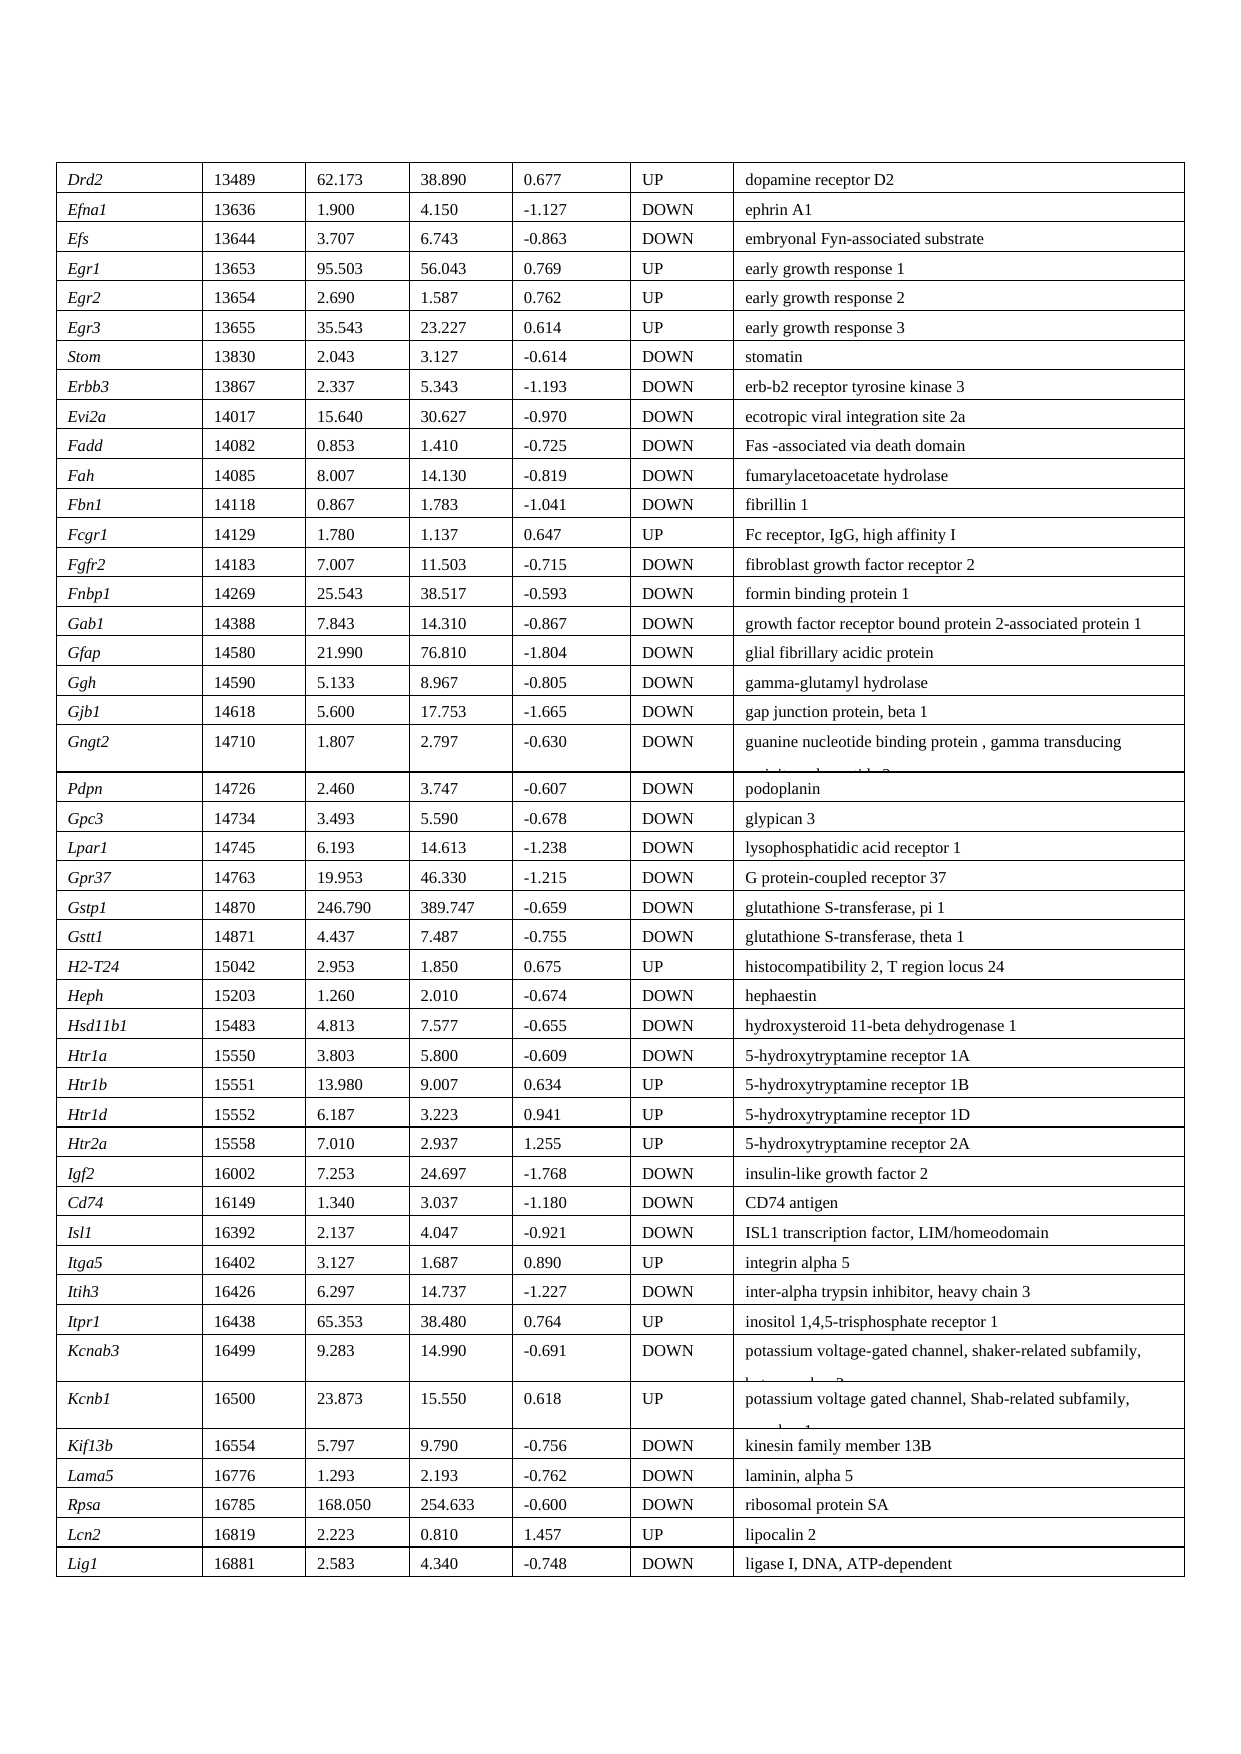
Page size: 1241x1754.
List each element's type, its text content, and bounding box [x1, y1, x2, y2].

table_cell dopamine receptor D2 [734, 163, 1184, 192]
table_cell DOWN [631, 920, 733, 949]
table_cell 3.803 [306, 1039, 409, 1067]
table_cell -0.725 [513, 429, 630, 458]
table_cell Kif13b [57, 1429, 202, 1458]
table_cell 0.634 [513, 1068, 630, 1097]
table_cell DOWN [631, 861, 733, 890]
table_cell 30.627 [410, 400, 512, 428]
table_cell -0.805 [513, 666, 630, 694]
table_cell 14183 [203, 548, 305, 576]
table_cell early growth response 2 [734, 281, 1184, 310]
table_cell 13.980 [306, 1068, 409, 1097]
table_cell UP [631, 1068, 733, 1097]
table_cell -0.691 [513, 1335, 630, 1381]
table_cell Gab1 [57, 607, 202, 635]
table_cell 16149 [203, 1187, 305, 1215]
table_cell 16776 [203, 1459, 305, 1487]
table_cell -0.748 [513, 1548, 630, 1576]
table_cell DOWN [631, 1459, 733, 1487]
table_cell inter-alpha trypsin inhibitor, heavy chain 3 [734, 1275, 1184, 1304]
table_cell 38.890 [410, 163, 512, 192]
table_cell 0.867 [306, 489, 409, 517]
table_cell UP [631, 1128, 733, 1156]
table_cell Erbb3 [57, 370, 202, 399]
table_cell 24.697 [410, 1157, 512, 1186]
table_cell 16819 [203, 1518, 305, 1546]
table_cell 23.227 [410, 311, 512, 339]
table_cell DOWN [631, 696, 733, 724]
table_cell Lcn2 [57, 1518, 202, 1546]
table_cell podoplanin [734, 773, 1184, 801]
table_cell DOWN [631, 832, 733, 860]
table_cell 4.437 [306, 920, 409, 949]
table_cell DOWN [631, 980, 733, 1008]
table_cell 6.743 [410, 222, 512, 251]
table_cell 14618 [203, 696, 305, 724]
table_cell UP [631, 163, 733, 192]
table_cell 0.614 [513, 311, 630, 339]
table_cell 14745 [203, 832, 305, 860]
table_cell DOWN [631, 400, 733, 428]
table_cell 14726 [203, 773, 305, 801]
table_cell Htr2a [57, 1128, 202, 1156]
table_cell -0.655 [513, 1009, 630, 1038]
table_cell 6.297 [306, 1275, 409, 1304]
table_cell 1.783 [410, 489, 512, 517]
table_cell -0.600 [513, 1488, 630, 1517]
table_cell 14.737 [410, 1275, 512, 1304]
table_cell -0.970 [513, 400, 630, 428]
table_cell 16002 [203, 1157, 305, 1186]
table_cell DOWN [631, 193, 733, 221]
table_cell 0.764 [513, 1305, 630, 1333]
table_cell Fas -associated via death domain [734, 429, 1184, 458]
table_cell -0.756 [513, 1429, 630, 1458]
table_cell -0.863 [513, 222, 630, 251]
table_cell 7.843 [306, 607, 409, 635]
table_cell ligase I, DNA, ATP-dependent [734, 1548, 1184, 1576]
table_cell 4.813 [306, 1009, 409, 1038]
table_cell 5.800 [410, 1039, 512, 1067]
table_cell G protein-coupled receptor 37 [734, 861, 1184, 890]
table_cell 15550 [203, 1039, 305, 1067]
table_cell fibrillin 1 [734, 489, 1184, 517]
table_cell 4.047 [410, 1216, 512, 1245]
table_cell UP [631, 252, 733, 280]
table_cell DOWN [631, 459, 733, 487]
table_cell DOWN [631, 1216, 733, 1245]
table_cell 15483 [203, 1009, 305, 1038]
table_cell -0.607 [513, 773, 630, 801]
table_cell Fgfr2 [57, 548, 202, 576]
table_cell 65.353 [306, 1305, 409, 1333]
table_cell 2.043 [306, 341, 409, 369]
table_cell -1.193 [513, 370, 630, 399]
table_cell 16785 [203, 1488, 305, 1517]
table_cell 16500 [203, 1382, 305, 1428]
table_cell 0.762 [513, 281, 630, 310]
table_cell Efs [57, 222, 202, 251]
table_cell CD74 antigen [734, 1187, 1184, 1215]
table_cell ISL1 transcription factor, LIM/homeodomain [734, 1216, 1184, 1245]
table_cell 1.255 [513, 1128, 630, 1156]
table_cell hephaestin [734, 980, 1184, 1008]
table_cell 2.010 [410, 980, 512, 1008]
table_cell 13489 [203, 163, 305, 192]
table_cell fibroblast growth factor receptor 2 [734, 548, 1184, 576]
table_cell -0.755 [513, 920, 630, 949]
table_cell DOWN [631, 1187, 733, 1215]
table_cell Heph [57, 980, 202, 1008]
table_cell 2.337 [306, 370, 409, 399]
table_cell -0.630 [513, 725, 630, 771]
table_cell 16554 [203, 1429, 305, 1458]
table_cell 16402 [203, 1246, 305, 1274]
table_cell erb-b2 receptor tyrosine kinase 3 [734, 370, 1184, 399]
table_cell 76.810 [410, 636, 512, 665]
table_cell kinesin family member 13B [734, 1429, 1184, 1458]
table_cell Egr1 [57, 252, 202, 280]
table_cell stomatin [734, 341, 1184, 369]
table_cell 7.010 [306, 1128, 409, 1156]
table_cell 7.487 [410, 920, 512, 949]
table_cell 1.340 [306, 1187, 409, 1215]
table_cell insulin-like growth factor 2 [734, 1157, 1184, 1186]
table_cell UP [631, 281, 733, 310]
table_cell 1.687 [410, 1246, 512, 1274]
table_cell H2-T24 [57, 950, 202, 978]
table_cell inositol 1,4,5-trisphosphate receptor 1 [734, 1305, 1184, 1333]
table_cell 19.953 [306, 861, 409, 890]
table_cell 4.150 [410, 193, 512, 221]
table_cell 7.577 [410, 1009, 512, 1038]
table_cell 13867 [203, 370, 305, 399]
table_cell 3.707 [306, 222, 409, 251]
table_cell -0.921 [513, 1216, 630, 1245]
table_cell 1.780 [306, 518, 409, 547]
table_cell 38.517 [410, 577, 512, 606]
table_cell 14.130 [410, 459, 512, 487]
table_cell Htr1b [57, 1068, 202, 1097]
table_cell 2.953 [306, 950, 409, 978]
table_cell 2.193 [410, 1459, 512, 1487]
table_cell 14870 [203, 891, 305, 919]
table_cell 9.790 [410, 1429, 512, 1458]
table_cell 3.493 [306, 802, 409, 831]
table_cell -1.227 [513, 1275, 630, 1304]
table_cell growth factor receptor bound protein 2-associated protein 1 [734, 607, 1184, 635]
table_cell 15203 [203, 980, 305, 1008]
table_cell 14763 [203, 861, 305, 890]
table_cell 14590 [203, 666, 305, 694]
table_cell 1.410 [410, 429, 512, 458]
table_cell UP [631, 1518, 733, 1546]
table_cell lysophosphatidic acid receptor 1 [734, 832, 1184, 860]
table_cell DOWN [631, 725, 733, 771]
table_cell 0.890 [513, 1246, 630, 1274]
table_cell 14129 [203, 518, 305, 547]
table_cell glypican 3 [734, 802, 1184, 831]
table_cell 0.618 [513, 1382, 630, 1428]
table_cell integrin alpha 5 [734, 1246, 1184, 1274]
table_cell DOWN [631, 666, 733, 694]
table_cell glutathione S-transferase, pi 1 [734, 891, 1184, 919]
table_cell Gngt2 [57, 725, 202, 771]
table_cell DOWN [631, 1335, 733, 1381]
table_cell 16438 [203, 1305, 305, 1333]
table_cell 2.583 [306, 1548, 409, 1576]
table_cell -1.238 [513, 832, 630, 860]
table_cell 56.043 [410, 252, 512, 280]
table_cell gap junction protein, beta 1 [734, 696, 1184, 724]
table_cell hydroxysteroid 11-beta dehydrogenase 1 [734, 1009, 1184, 1038]
table_cell DOWN [631, 1157, 733, 1186]
table_cell 14734 [203, 802, 305, 831]
table_cell DOWN [631, 1039, 733, 1067]
table_cell 14.990 [410, 1335, 512, 1381]
table_cell 3.127 [306, 1246, 409, 1274]
table_cell 5-hydroxytryptamine receptor 2A [734, 1128, 1184, 1156]
table_cell -0.674 [513, 980, 630, 1008]
table_cell 1.587 [410, 281, 512, 310]
table_cell 46.330 [410, 861, 512, 890]
table_cell UP [631, 1098, 733, 1126]
table_cell 6.193 [306, 832, 409, 860]
table_cell ribosomal protein SA [734, 1488, 1184, 1517]
table_cell 16426 [203, 1275, 305, 1304]
table_cell 15042 [203, 950, 305, 978]
table_cell -0.867 [513, 607, 630, 635]
table_cell 14082 [203, 429, 305, 458]
table_cell Gpr37 [57, 861, 202, 890]
table_cell 35.543 [306, 311, 409, 339]
table_cell 5.797 [306, 1429, 409, 1458]
table_cell potassium voltage-gated channel, shaker-related subfamily, beta member 3 [734, 1335, 1184, 1381]
table_cell 0.677 [513, 163, 630, 192]
table_cell DOWN [631, 222, 733, 251]
table_cell 14118 [203, 489, 305, 517]
table_cell 16881 [203, 1548, 305, 1576]
table_cell glutathione S-transferase, theta 1 [734, 920, 1184, 949]
table_cell Gjb1 [57, 696, 202, 724]
table_cell -1.215 [513, 861, 630, 890]
table_cell UP [631, 518, 733, 547]
table_cell -1.127 [513, 193, 630, 221]
table_cell 14388 [203, 607, 305, 635]
table_cell DOWN [631, 607, 733, 635]
table_cell ecotropic viral integration site 2a [734, 400, 1184, 428]
table_cell Fcgr1 [57, 518, 202, 547]
table_cell 5.133 [306, 666, 409, 694]
table_cell 9.283 [306, 1335, 409, 1381]
table_cell 14871 [203, 920, 305, 949]
table_cell DOWN [631, 1488, 733, 1517]
table_cell 15558 [203, 1128, 305, 1156]
table_cell 13644 [203, 222, 305, 251]
table_cell -0.678 [513, 802, 630, 831]
table_cell DOWN [631, 773, 733, 801]
table_cell Stom [57, 341, 202, 369]
table_cell Egr2 [57, 281, 202, 310]
table_cell 2.690 [306, 281, 409, 310]
table_cell 62.173 [306, 163, 409, 192]
table_cell DOWN [631, 1275, 733, 1304]
table_cell DOWN [631, 577, 733, 606]
table_cell UP [631, 1246, 733, 1274]
table_cell DOWN [631, 1548, 733, 1576]
table_cell laminin, alpha 5 [734, 1459, 1184, 1487]
table_cell 0.941 [513, 1098, 630, 1126]
table_cell -0.593 [513, 577, 630, 606]
table_cell -0.762 [513, 1459, 630, 1487]
table_cell Itih3 [57, 1275, 202, 1304]
table_cell UP [631, 311, 733, 339]
table_cell 14710 [203, 725, 305, 771]
table_cell 21.990 [306, 636, 409, 665]
table_cell Kcnb1 [57, 1382, 202, 1428]
table_cell DOWN [631, 802, 733, 831]
table_cell DOWN [631, 429, 733, 458]
table_cell -1.768 [513, 1157, 630, 1186]
table_cell 14.310 [410, 607, 512, 635]
table_cell Ggh [57, 666, 202, 694]
table_cell 15.550 [410, 1382, 512, 1428]
table_cell Kcnab3 [57, 1335, 202, 1381]
table_cell 0.810 [410, 1518, 512, 1546]
table_cell 8.967 [410, 666, 512, 694]
table_cell 1.137 [410, 518, 512, 547]
table_cell 17.753 [410, 696, 512, 724]
table_cell DOWN [631, 636, 733, 665]
table_cell 14269 [203, 577, 305, 606]
table_cell 254.633 [410, 1488, 512, 1517]
table_cell Fah [57, 459, 202, 487]
table_cell DOWN [631, 341, 733, 369]
table_cell 8.007 [306, 459, 409, 487]
table_cell Htr1a [57, 1039, 202, 1067]
table_cell Itpr1 [57, 1305, 202, 1333]
table_cell 15.640 [306, 400, 409, 428]
table_cell 3.037 [410, 1187, 512, 1215]
table_cell DOWN [631, 891, 733, 919]
table_cell Fadd [57, 429, 202, 458]
table_cell 3.223 [410, 1098, 512, 1126]
table_cell DOWN [631, 370, 733, 399]
table_cell 13636 [203, 193, 305, 221]
table_cell 0.675 [513, 950, 630, 978]
table_cell UP [631, 1382, 733, 1428]
table_cell -0.715 [513, 548, 630, 576]
table_cell 7.007 [306, 548, 409, 576]
table_cell 7.253 [306, 1157, 409, 1186]
table_cell 95.503 [306, 252, 409, 280]
table_cell 1.457 [513, 1518, 630, 1546]
table_cell glial fibrillary acidic protein [734, 636, 1184, 665]
table_cell -1.804 [513, 636, 630, 665]
table_cell 3.127 [410, 341, 512, 369]
table_cell UP [631, 1305, 733, 1333]
table_cell 38.480 [410, 1305, 512, 1333]
table_cell early growth response 1 [734, 252, 1184, 280]
table_cell Drd2 [57, 163, 202, 192]
table_cell 389.747 [410, 891, 512, 919]
table_cell 4.340 [410, 1548, 512, 1576]
table_cell Lpar1 [57, 832, 202, 860]
table_cell potassium voltage gated channel, Shab-related subfamily, member 1 [734, 1382, 1184, 1428]
table_cell -1.665 [513, 696, 630, 724]
table_cell early growth response 3 [734, 311, 1184, 339]
table_cell 14017 [203, 400, 305, 428]
table_cell DOWN [631, 548, 733, 576]
table_cell -0.659 [513, 891, 630, 919]
table_cell embryonal Fyn-associated substrate [734, 222, 1184, 251]
table_cell 14580 [203, 636, 305, 665]
table_cell 15551 [203, 1068, 305, 1097]
table_cell 168.050 [306, 1488, 409, 1517]
table_cell Igf2 [57, 1157, 202, 1186]
table_cell Fnbp1 [57, 577, 202, 606]
table_cell formin binding protein 1 [734, 577, 1184, 606]
table_cell Gstp1 [57, 891, 202, 919]
table_cell ephrin A1 [734, 193, 1184, 221]
table_cell histocompatibility 2, T region locus 24 [734, 950, 1184, 978]
table_cell 6.187 [306, 1098, 409, 1126]
table_cell Lama5 [57, 1459, 202, 1487]
table_cell 1.293 [306, 1459, 409, 1487]
table_cell 14.613 [410, 832, 512, 860]
table_cell Fc receptor, IgG, high affinity I [734, 518, 1184, 547]
table_cell DOWN [631, 1429, 733, 1458]
table_cell 1.260 [306, 980, 409, 1008]
table_cell DOWN [631, 1009, 733, 1038]
table_cell guanine nucleotide binding protein , gamma transducing activity polypeptide 2 [734, 725, 1184, 771]
table_cell Evi2a [57, 400, 202, 428]
table_cell 2.137 [306, 1216, 409, 1245]
table_cell 0.853 [306, 429, 409, 458]
table_cell Htr1d [57, 1098, 202, 1126]
table_cell 13830 [203, 341, 305, 369]
table_cell Gpc3 [57, 802, 202, 831]
table_cell 1.807 [306, 725, 409, 771]
table_cell -1.041 [513, 489, 630, 517]
table_cell 13655 [203, 311, 305, 339]
table_cell Rpsa [57, 1488, 202, 1517]
table_cell -0.609 [513, 1039, 630, 1067]
table_cell Efna1 [57, 193, 202, 221]
table_cell 13654 [203, 281, 305, 310]
table_cell 16392 [203, 1216, 305, 1245]
table_cell 5-hydroxytryptamine receptor 1D [734, 1098, 1184, 1126]
table_cell 15552 [203, 1098, 305, 1126]
table_cell 5-hydroxytryptamine receptor 1B [734, 1068, 1184, 1097]
table_cell Egr3 [57, 311, 202, 339]
table_cell 1.850 [410, 950, 512, 978]
table_cell Itga5 [57, 1246, 202, 1274]
table_cell 3.747 [410, 773, 512, 801]
table_cell -0.819 [513, 459, 630, 487]
table_cell 2.460 [306, 773, 409, 801]
table_cell Hsd11b1 [57, 1009, 202, 1038]
table_cell 25.543 [306, 577, 409, 606]
table_cell -1.180 [513, 1187, 630, 1215]
table_cell lipocalin 2 [734, 1518, 1184, 1546]
table_cell -0.614 [513, 341, 630, 369]
table_cell Gfap [57, 636, 202, 665]
table_cell 16499 [203, 1335, 305, 1381]
table_cell 9.007 [410, 1068, 512, 1097]
table_cell 5.590 [410, 802, 512, 831]
table_cell 13653 [203, 252, 305, 280]
table_cell 0.647 [513, 518, 630, 547]
table_cell 246.790 [306, 891, 409, 919]
table_cell 1.900 [306, 193, 409, 221]
table_cell DOWN [631, 489, 733, 517]
table_cell 5-hydroxytryptamine receptor 1A [734, 1039, 1184, 1067]
table_cell 14085 [203, 459, 305, 487]
table_cell Gstt1 [57, 920, 202, 949]
table_cell 11.503 [410, 548, 512, 576]
table_cell 0.769 [513, 252, 630, 280]
table_cell fumarylacetoacetate hydrolase [734, 459, 1184, 487]
table_cell Pdpn [57, 773, 202, 801]
table_cell 2.223 [306, 1518, 409, 1546]
table_cell 2.797 [410, 725, 512, 771]
table_cell gamma-glutamyl hydrolase [734, 666, 1184, 694]
table_cell UP [631, 950, 733, 978]
table_cell Lig1 [57, 1548, 202, 1576]
table_cell 2.937 [410, 1128, 512, 1156]
table_cell Fbn1 [57, 489, 202, 517]
table_cell 23.873 [306, 1382, 409, 1428]
table_cell Cd74 [57, 1187, 202, 1215]
table_cell 5.343 [410, 370, 512, 399]
table_cell Isl1 [57, 1216, 202, 1245]
table_cell 5.600 [306, 696, 409, 724]
